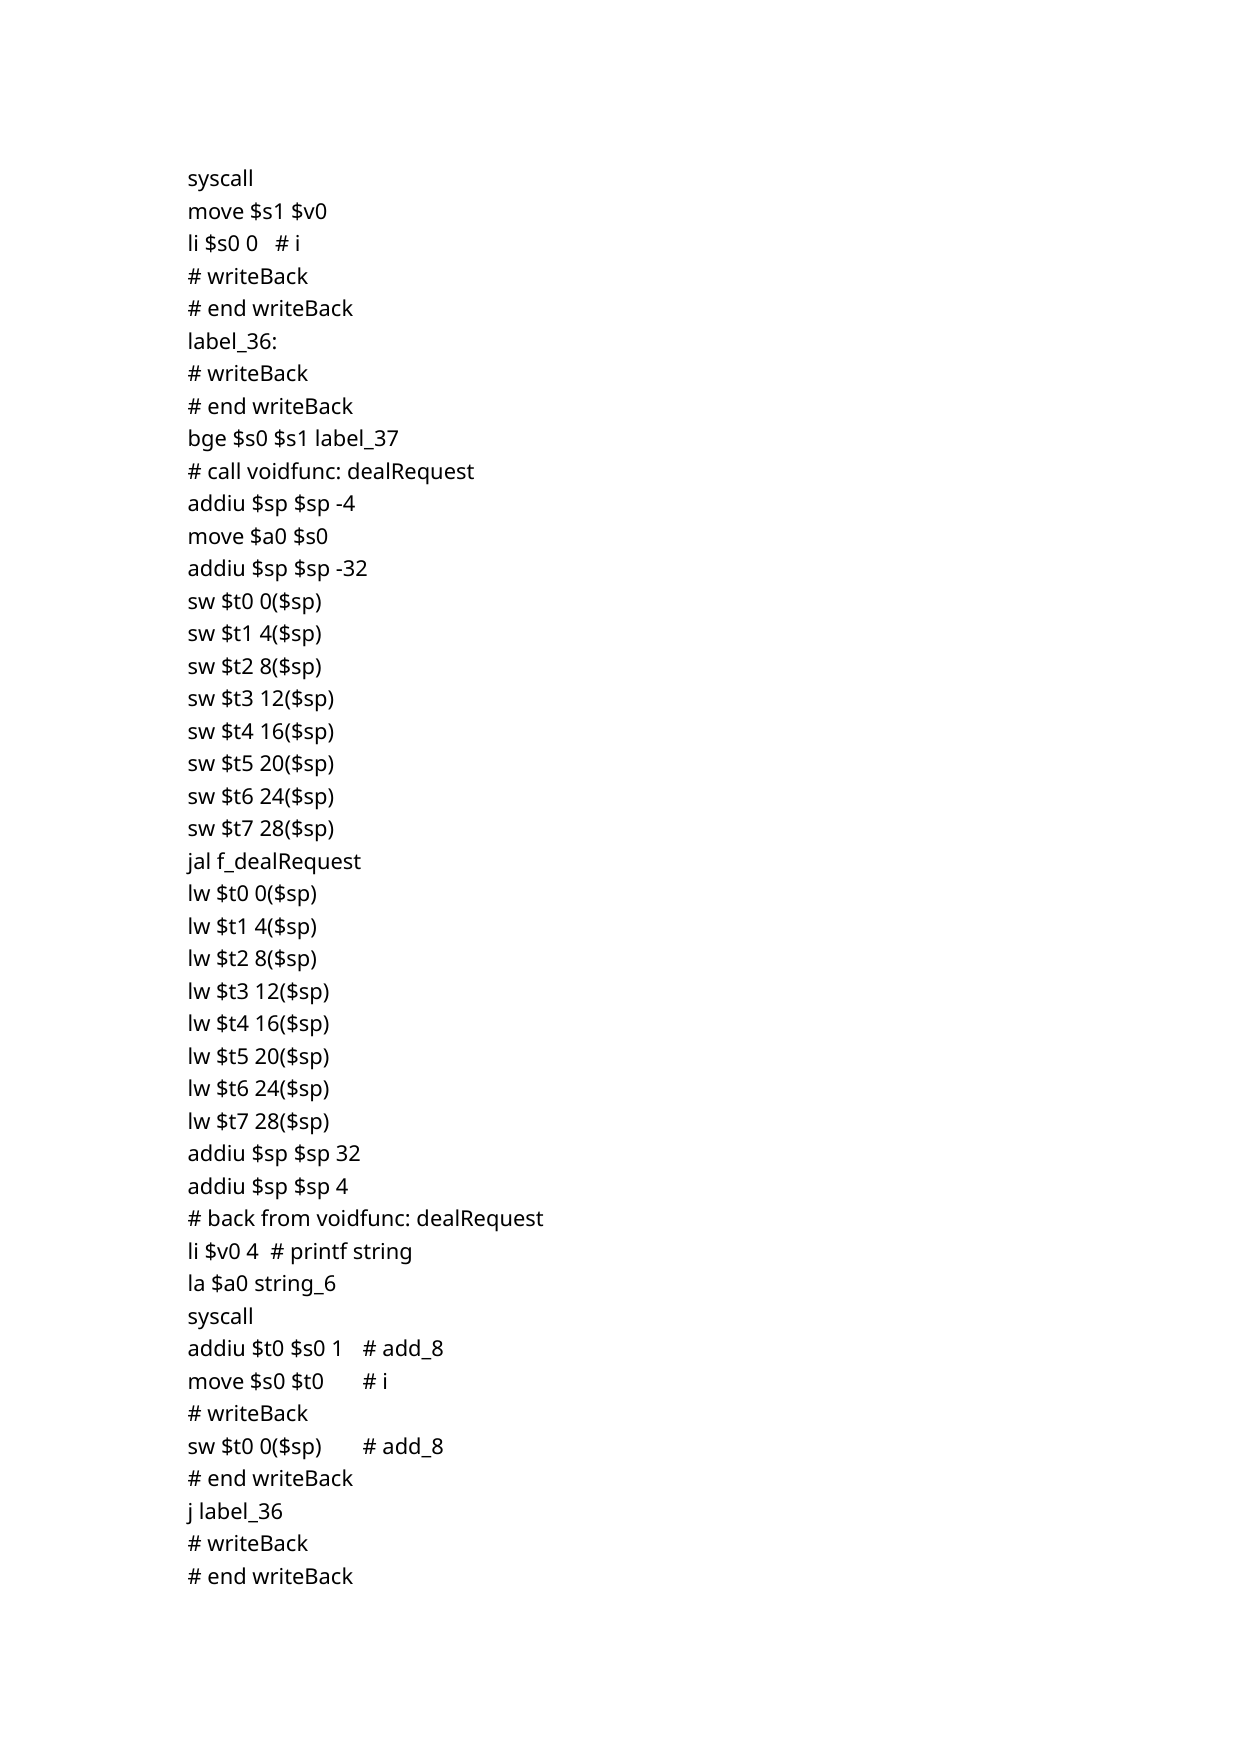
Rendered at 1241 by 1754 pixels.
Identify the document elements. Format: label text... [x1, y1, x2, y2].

text addiu $sp $sp 4 [187, 1169, 1053, 1202]
text lw $t4 16($sp) [187, 1007, 1053, 1039]
text lw $t7 28($sp) [187, 1104, 1053, 1137]
text addiu $sp $sp -4 [187, 487, 1053, 519]
text sw $t7 28($sp) [187, 812, 1053, 844]
text syscall [187, 1299, 1053, 1332]
text # writeBack [187, 259, 1053, 292]
text # writeBack [187, 357, 1053, 389]
text lw $t6 24($sp) [187, 1072, 1053, 1104]
text sw $t4 16($sp) [187, 714, 1053, 747]
text sw $t5 20($sp) [187, 747, 1053, 779]
text sw $t0 0($sp) # add_8 [187, 1429, 1053, 1462]
text bge $s0 $s1 label_37 [187, 422, 1053, 454]
text sw $t2 8($sp) [187, 649, 1053, 682]
text addiu $sp $sp 32 [187, 1137, 1053, 1169]
text sw $t1 4($sp) [187, 617, 1053, 649]
text sw $t6 24($sp) [187, 779, 1053, 812]
text sw $t0 0($sp) [187, 584, 1053, 617]
text j label_36 [187, 1494, 1053, 1527]
text li $v0 4 # printf string [187, 1234, 1053, 1267]
text lw $t5 20($sp) [187, 1039, 1053, 1072]
text # end writeBack [187, 1462, 1053, 1494]
text # writeBack [187, 1527, 1053, 1559]
text lw $t2 8($sp) [187, 942, 1053, 974]
text move $a0 $s0 [187, 519, 1053, 552]
text sw $t3 12($sp) [187, 682, 1053, 714]
text li $s0 0 # i [187, 227, 1053, 259]
text lw $t1 4($sp) [187, 909, 1053, 942]
text la $a0 string_6 [187, 1267, 1053, 1299]
text label_36: [187, 324, 1053, 357]
text # end writeBack [187, 292, 1053, 324]
text lw $t0 0($sp) [187, 877, 1053, 909]
text lw $t3 12($sp) [187, 974, 1053, 1007]
text # writeBack [187, 1397, 1053, 1429]
text jal f_dealRequest [187, 844, 1053, 877]
text syscall [187, 162, 1053, 194]
text addiu $sp $sp -32 [187, 552, 1053, 584]
text # end writeBack [187, 389, 1053, 422]
text addiu $t0 $s0 1 # add_8 [187, 1332, 1053, 1364]
text move $s0 $t0 # i [187, 1364, 1053, 1397]
text # back from voidfunc: dealRequest [187, 1202, 1053, 1234]
text # call voidfunc: dealRequest [187, 454, 1053, 487]
text # end writeBack [187, 1559, 1053, 1592]
text move $s1 $v0 [187, 194, 1053, 227]
